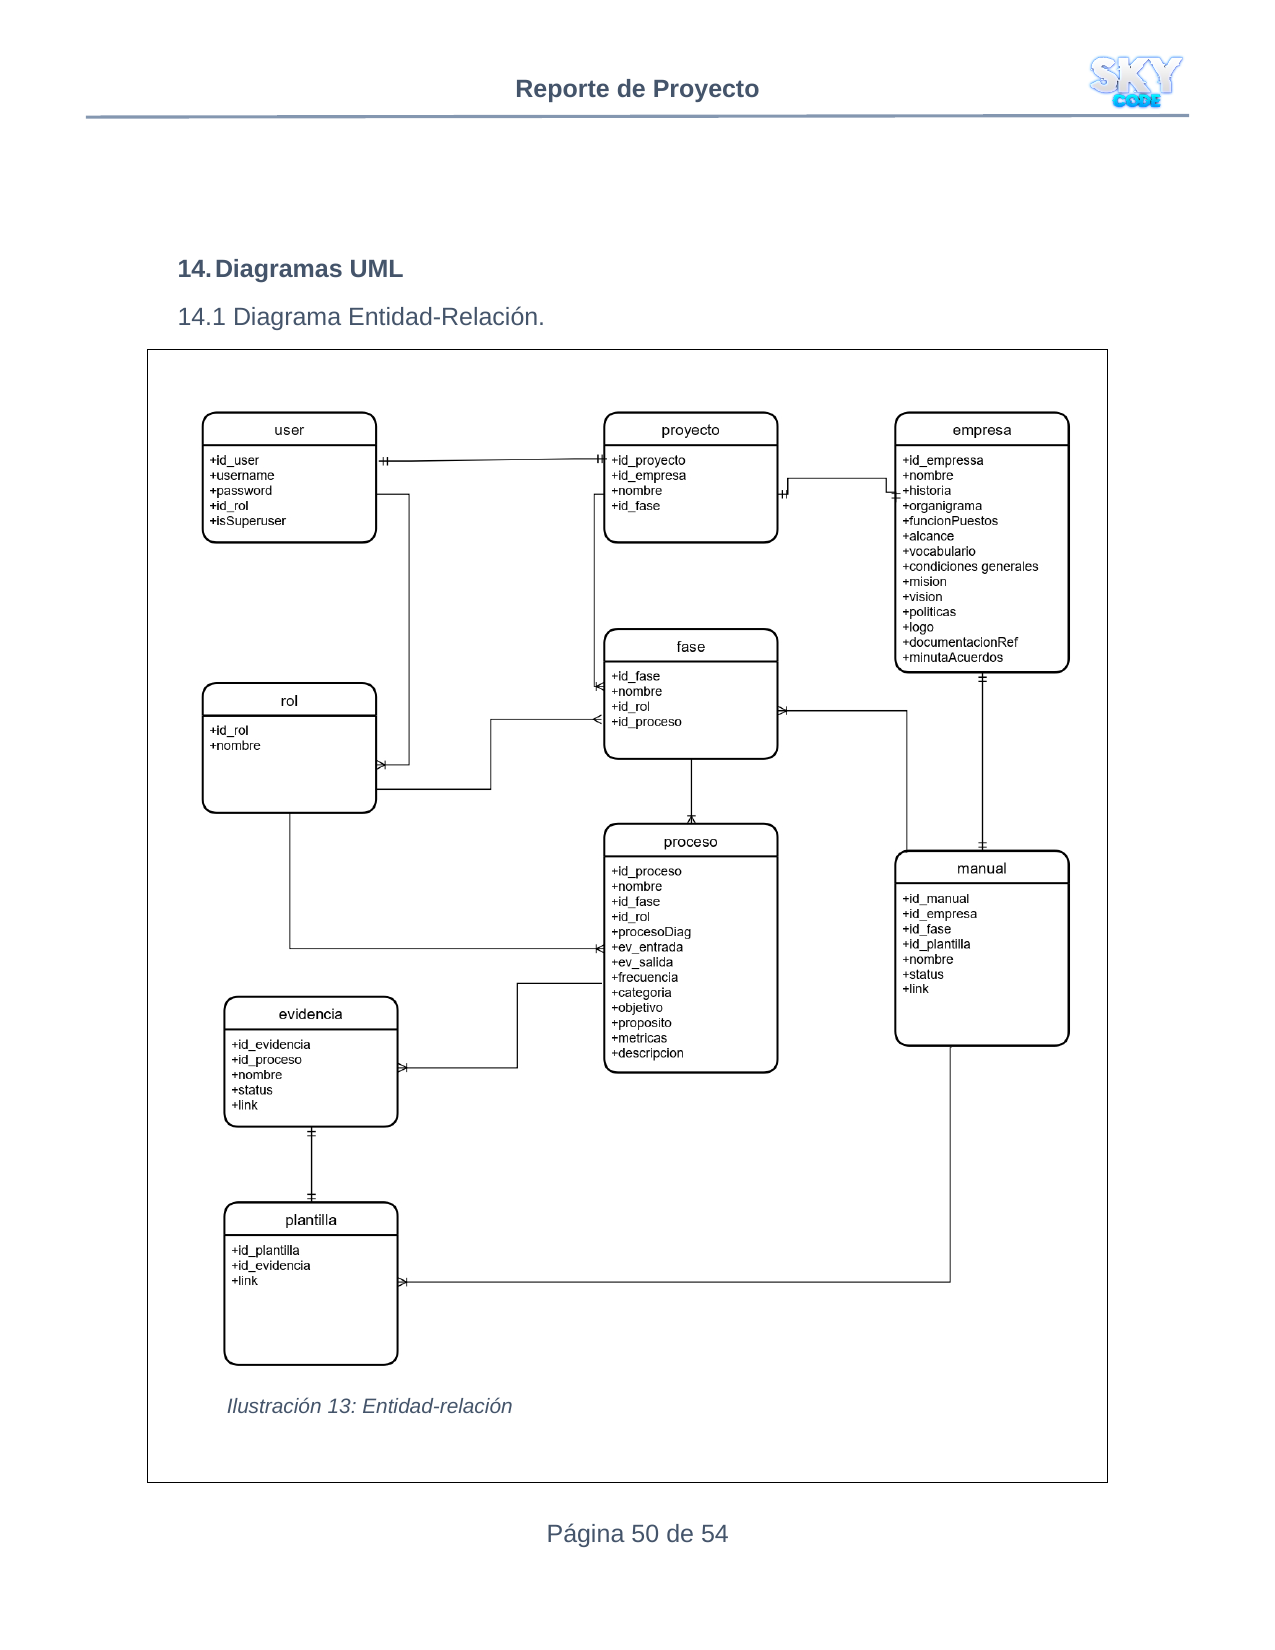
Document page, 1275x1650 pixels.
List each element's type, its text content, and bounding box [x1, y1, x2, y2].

picture [1081, 29, 1192, 140]
text 14.1 Diagrama Entidad-Relación. [177, 302, 1098, 330]
list Diagramas UML [177, 254, 1098, 283]
picture [170, 369, 1091, 1413]
table_header [148, 350, 1107, 1482]
